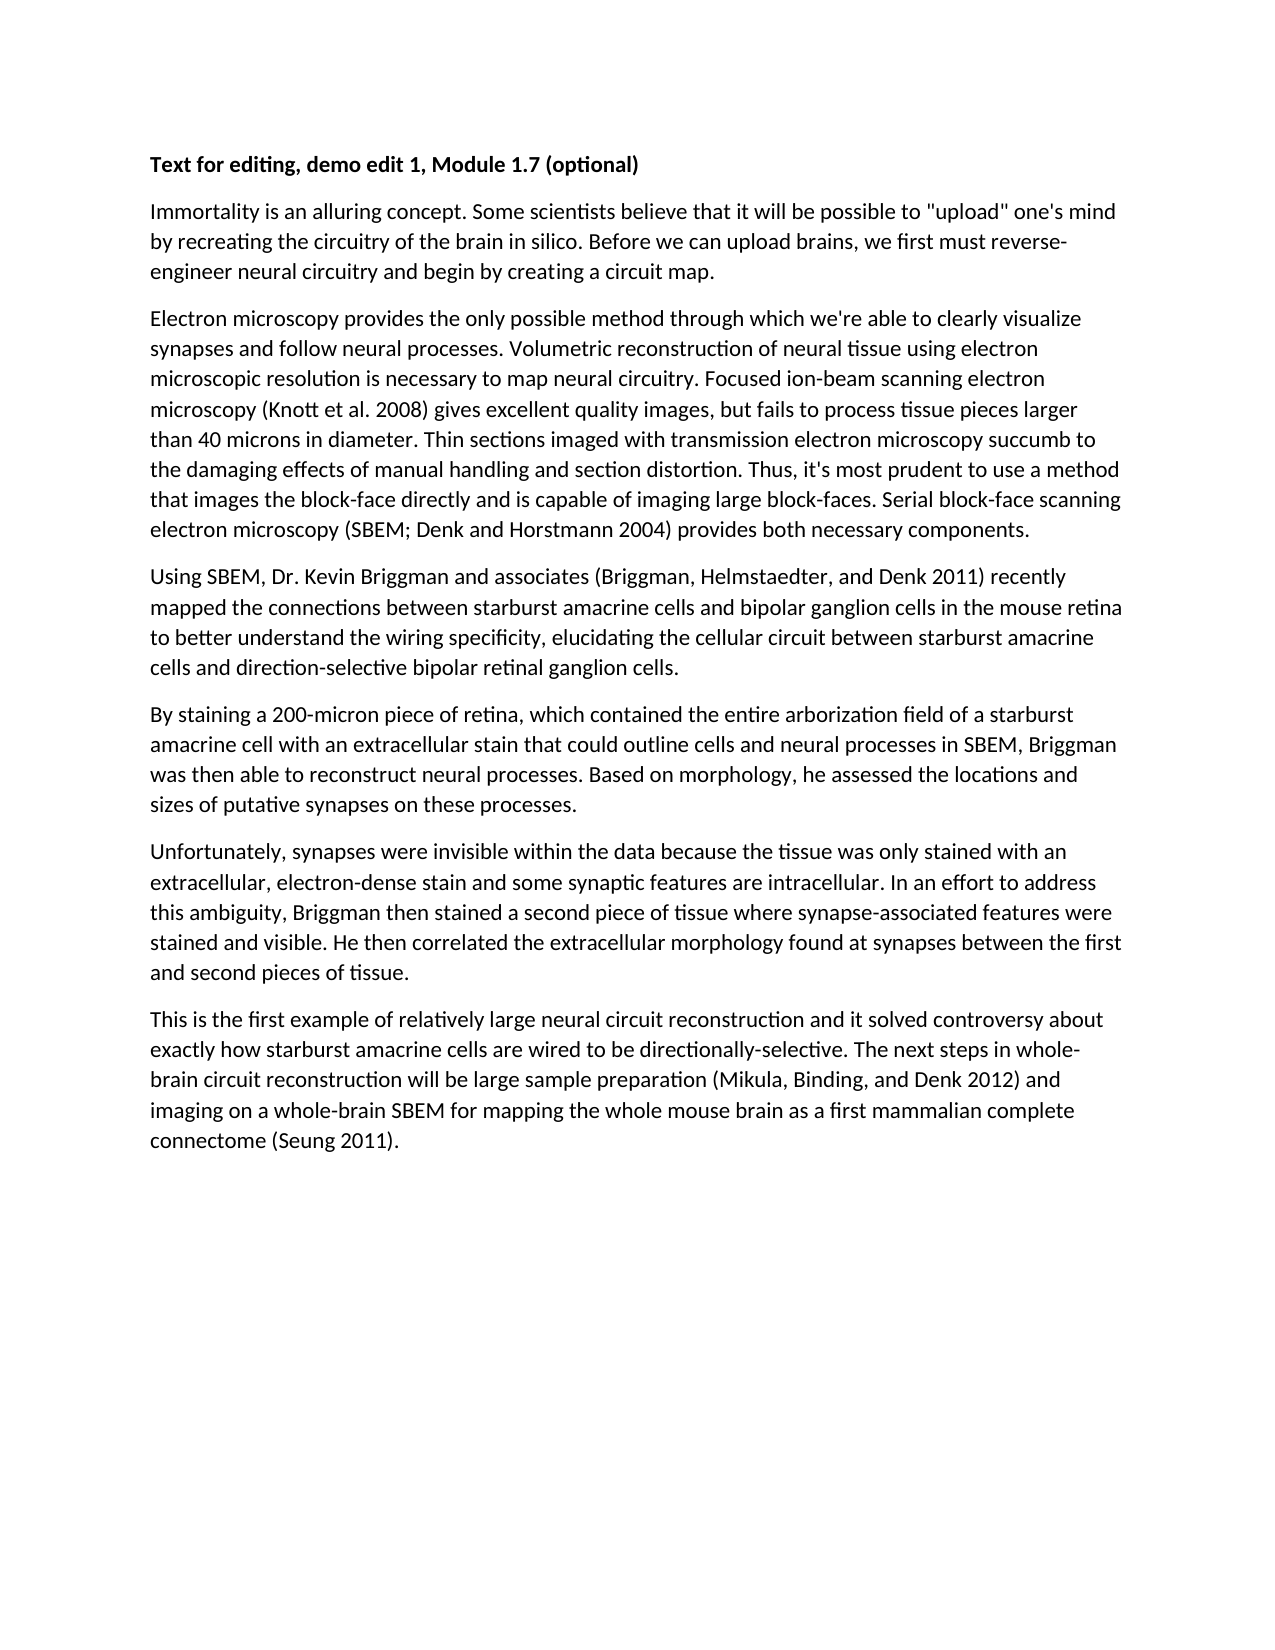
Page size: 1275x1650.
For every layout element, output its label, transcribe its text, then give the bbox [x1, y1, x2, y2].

text Using SBEM, Dr. Kevin Briggman and associates (Briggman, Helmstaedter, and Denk 2011) recently mapped the connections between starburst amacrine cells and bipolar ganglion cells in the mouse retina to better understand the wiring specificity, elucidating the cellular circuit between starburst amacrine cells and direction-selective bipolar retinal ganglion cells. [150, 562, 1125, 681]
text Text for editing, demo edit 1, Module 1.7 (optional) [150, 150, 1125, 178]
text Unfortunately, synapses were invisible within the data because the tissue was only stained with an extracellular, electron-dense stain and some synaptic features are intracellular. In an effort to address this ambiguity, Briggman then stained a second piece of tissue where synapse-associated features were stained and visible. He then correlated the extracellular morphology found at synapses between the first and second pieces of tissue. [150, 837, 1125, 986]
text This is the first example of relatively large neural circuit reconstruction and it solved controversy about exactly how starburst amacrine cells are wired to be directionally-selective. The next steps in whole-brain circuit reconstruction will be large sample preparation (Mikula, Binding, and Denk 2012) and imaging on a whole-brain SBEM for mapping the whole mouse brain as a first mammalian complete connectome (Seung 2011). [150, 1005, 1125, 1154]
text Electron microscopy provides the only possible method through which we're able to clearly visualize synapses and follow neural processes. Volumetric reconstruction of neural tissue using electron microscopic resolution is necessary to map neural circuitry. Focused ion-beam scanning electron microscopy (Knott et al. 2008) gives excellent quality images, but fails to process tissue pieces larger than 40 microns in diameter. Thin sections imaged with transmission electron microscopy succumb to the damaging effects of manual handling and section distortion. Thus, it's most prudent to use a method that images the block-face directly and is capable of imaging large block-faces. Serial block-face scanning electron microscopy (SBEM; Denk and Horstmann 2004) provides both necessary components. [150, 304, 1125, 544]
text By staining a 200-micron piece of retina, which contained the entire arborization field of a starburst amacrine cell with an extracellular stain that could outline cells and neural processes in SBEM, Briggman was then able to reconstruct neural processes. Based on morphology, he assessed the locations and sizes of putative synapses on these processes. [150, 700, 1125, 819]
text Immortality is an alluring concept. Some scientists believe that it will be possible to "upload" one's mind by recreating the circuitry of the brain in silico. Before we can upload brains, we first must reverse-engineer neural circuitry and begin by creating a circuit map. [150, 197, 1125, 285]
